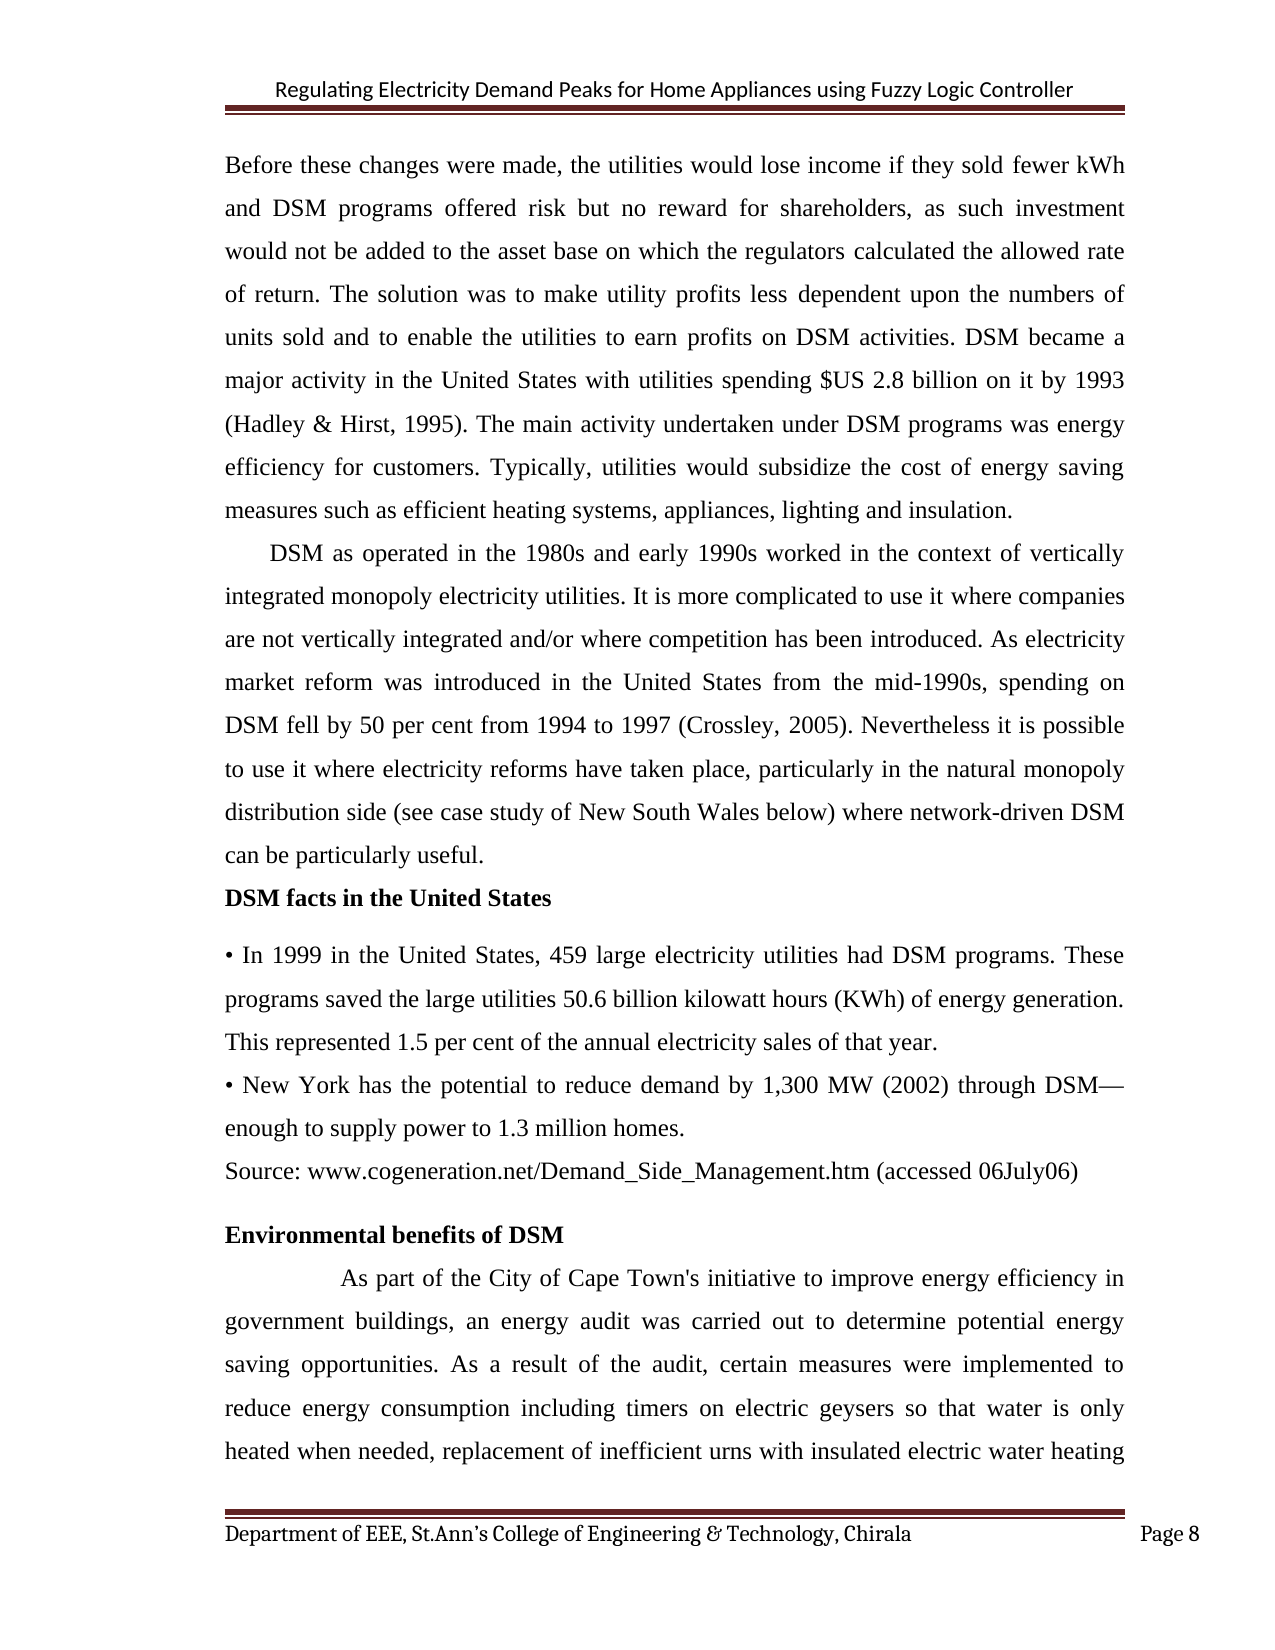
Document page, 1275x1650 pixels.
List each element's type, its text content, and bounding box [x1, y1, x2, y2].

text • In 1999 in the United States, 459 large electricity utilities had DSM programs. These programs saved the large utilities 50.6 billion kilowatt hours (KWh) of energy generation. This represented 1.5 per cent of the annual electricity sales of that year. [224, 941, 1125, 1056]
text Environmental benefits of DSM [224, 1220, 1125, 1249]
text • New York has the potential to reduce demand by 1,300 MW (2002) through DSM—enough to supply power to 1.3 million homes. [224, 1070, 1125, 1142]
text DSM as operated in the 1980s and early 1990s worked in the context of vertically integrated monopoly electricity utilities. It is more complicated to use it where companies are not vertically integrated and/or where competition has been introduced. As electricity market reform was introduced in the United States from the mid-1990s, spending on DSM fell by 50 per cent from 1994 to 1997 (Crossley, 2005). Nevertheless it is possible to use it where electricity reforms have taken place, particularly in the natural monopoly distribution side (see case study of New South Wales below) where network-driven DSM can be particularly useful. [224, 538, 1125, 869]
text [224, 1263, 1125, 1464]
text Source: www.cogeneration.net/Demand_Side_Management.htm (accessed 06July06) [224, 1156, 1125, 1185]
text DSM facts in the United States [224, 883, 1125, 912]
text Before these changes were made, the utilities would lose income if they sold fewer kWh and DSM programs offered risk but no reward for shareholders, as such investment would not be added to the asset base on which the regulators calculated the allowed rate of return. The solution was to make utility profits less dependent upon the numbers of units sold and to enable the utilities to earn profits on DSM activities. DSM became a major activity in the United States with utilities spending $US 2.8 billion on it by 1993 (Hadley & Hirst, 1995). The main activity undertaken under DSM programs was energy efficiency for customers. Typically, utilities would subsidize the cost of energy saving measures such as efficient heating systems, appliances, lighting and insulation. [224, 150, 1125, 524]
